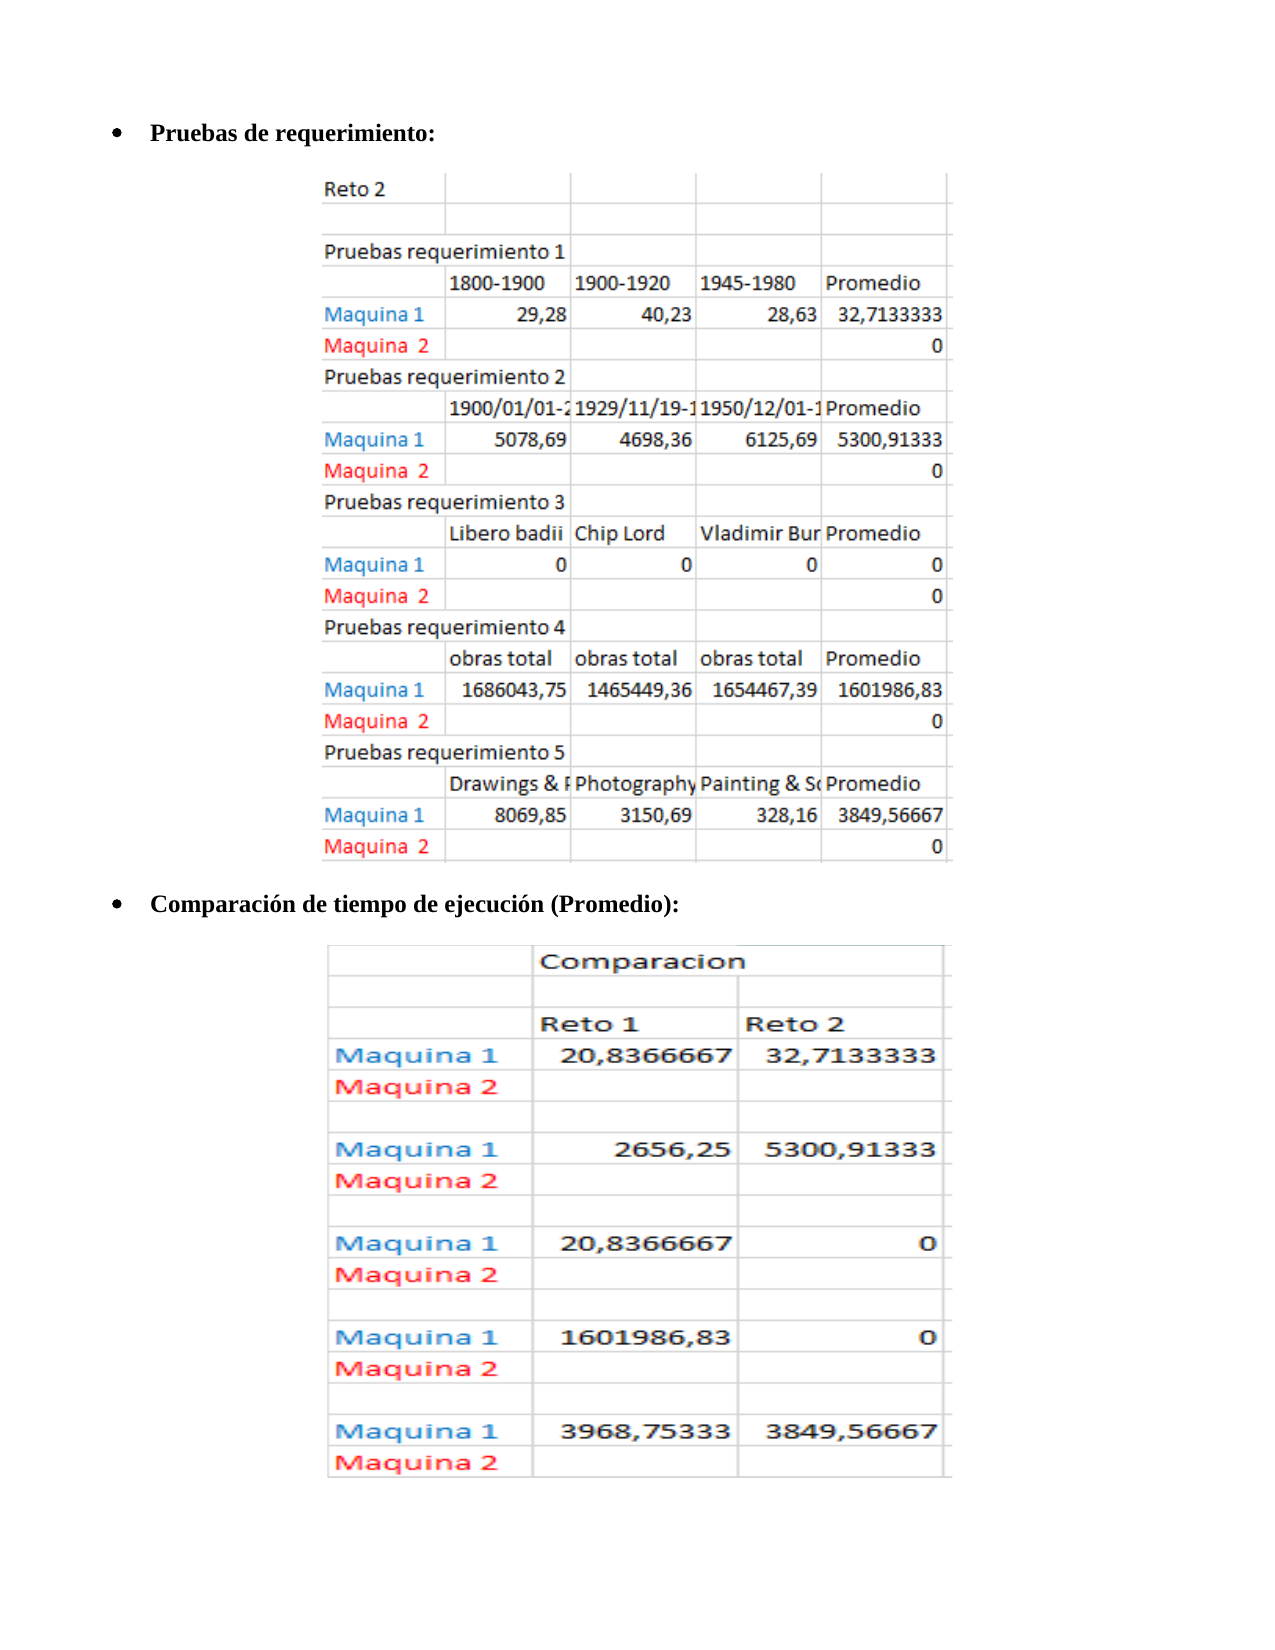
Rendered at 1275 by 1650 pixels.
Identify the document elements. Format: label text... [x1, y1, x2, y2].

list Comparación de tiempo de ejecución (Promedio): [112, 889, 1200, 918]
picture [327, 945, 953, 1478]
list Pruebas de requerimiento: [112, 118, 1200, 147]
picture [321, 173, 954, 863]
